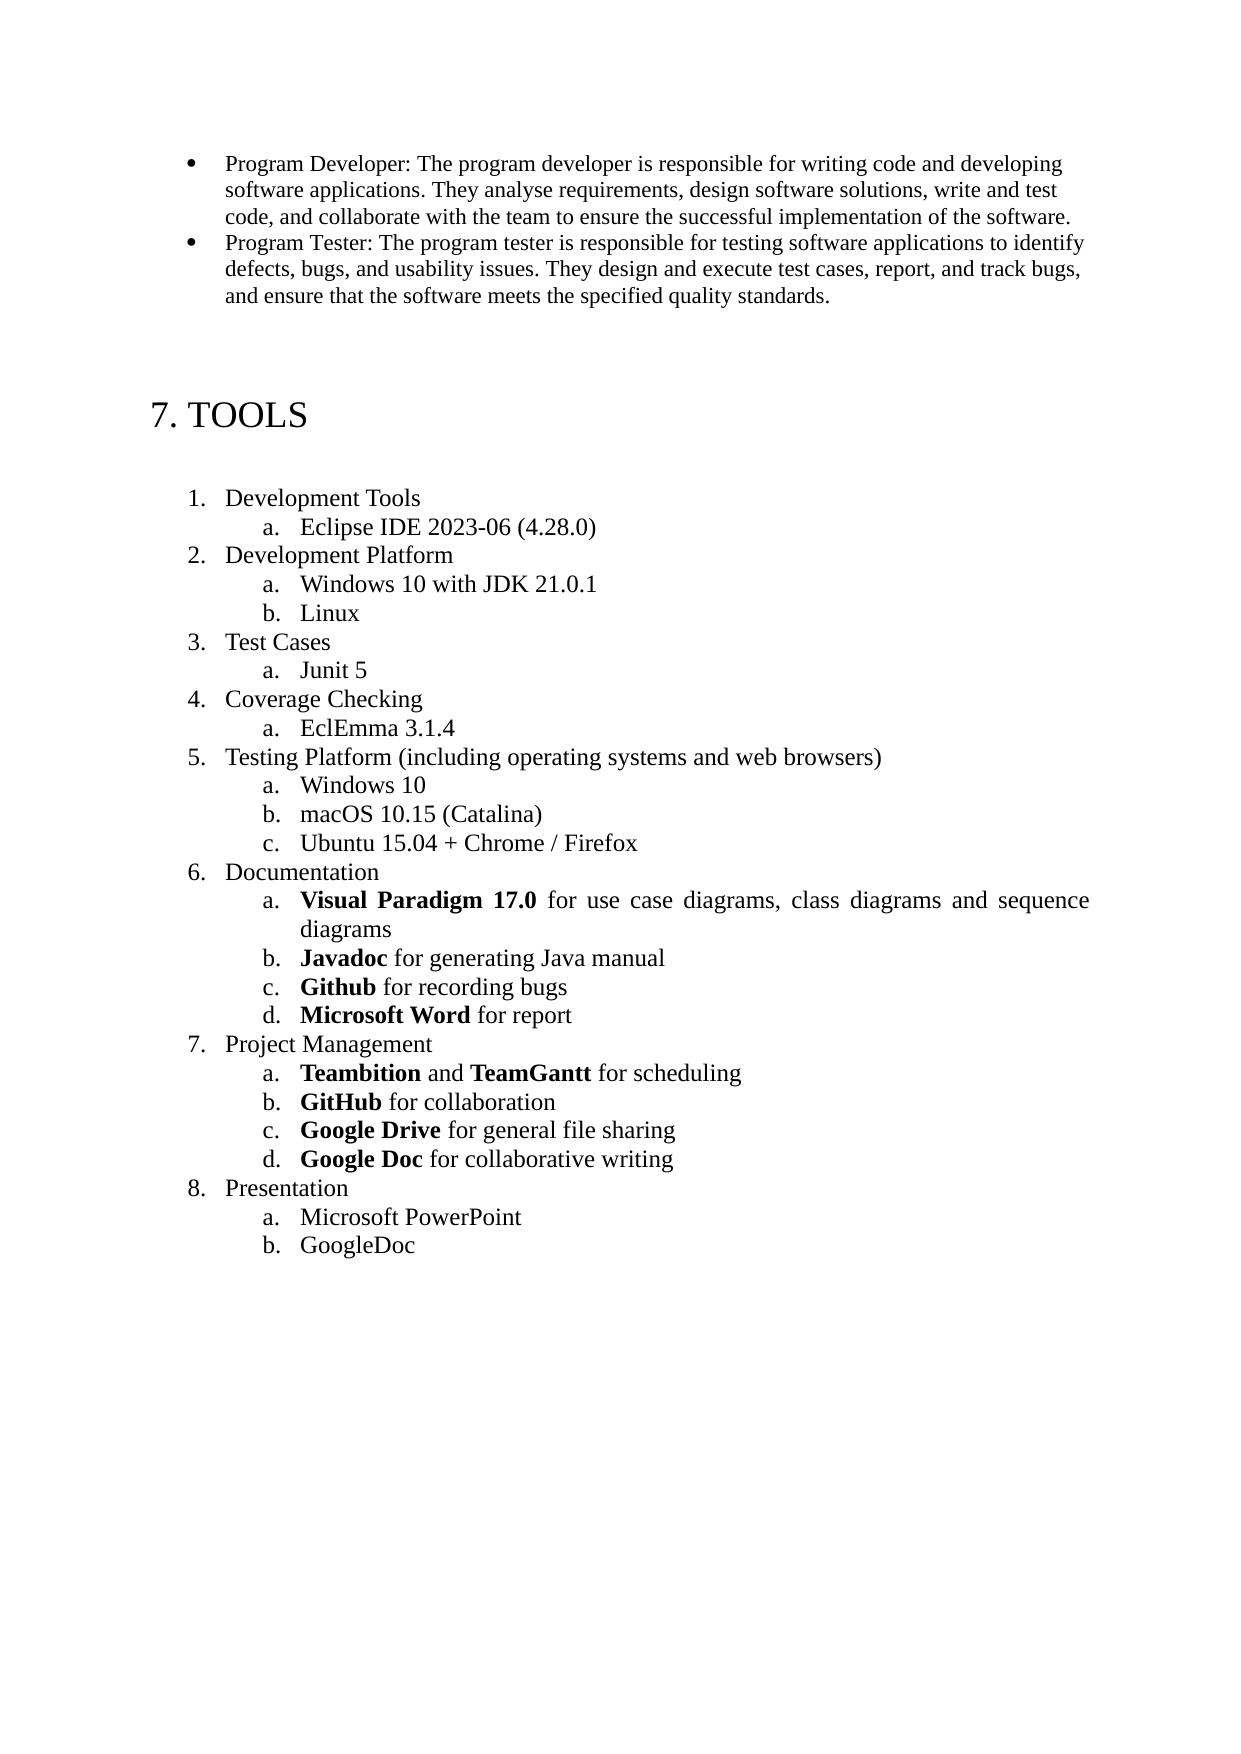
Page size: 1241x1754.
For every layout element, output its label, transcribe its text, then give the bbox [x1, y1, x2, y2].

list Testing Platform (including operating systems and web browsers) [187, 742, 1090, 771]
list Visual Paradigm 17.0 for use case diagrams, class diagrams and sequence diagrams [262, 886, 1090, 943]
list Development Platform [187, 541, 1090, 569]
list EclEmma 3.1.4 [262, 713, 1090, 742]
list Presentation [187, 1173, 1090, 1202]
list Eclipse IDE 2023-06 (4.28.0) [262, 512, 1090, 541]
list macOS 10.15 (Catalina) [262, 799, 1090, 828]
list Microsoft Word for report [262, 1001, 1090, 1029]
list Teambition and TeamGantt for scheduling [262, 1058, 1090, 1087]
list Google Doc for collaborative writing [262, 1144, 1090, 1173]
list Windows 10 with JDK 21.0.1 [262, 569, 1090, 598]
list Documentation [187, 857, 1090, 886]
list Program Tester: The program tester is responsible for testing software applications to identify defects, bugs, and usability issues. They design and execute test cases, report, and track bugs, and ensure that the software meets the specified quality standards. [187, 229, 1090, 308]
list GoogleDoc [262, 1231, 1090, 1259]
list Test Cases [187, 627, 1090, 656]
list GitHub for collaboration [262, 1087, 1090, 1116]
list Javadoc for generating Java manual [262, 943, 1090, 972]
list Program Developer: The program developer is responsible for writing code and developing software applications. They analyse requirements, design software solutions, write and test code, and collaborate with the team to ensure the successful implementation of the software. [187, 150, 1090, 229]
list Linux [262, 598, 1090, 627]
list Development Tools [187, 483, 1090, 512]
list Windows 10 [262, 771, 1090, 799]
list Github for recording bugs [262, 972, 1090, 1001]
list Junit 5 [262, 656, 1090, 684]
list Coverage Checking [187, 684, 1090, 713]
list Project Management [187, 1029, 1090, 1058]
list Google Drive for general file sharing [262, 1116, 1090, 1144]
list Ubuntu 15.04 + Chrome / Firefox [262, 828, 1090, 857]
subtitle 7. Tools [150, 393, 1090, 436]
list Microsoft PowerPoint [262, 1202, 1090, 1231]
